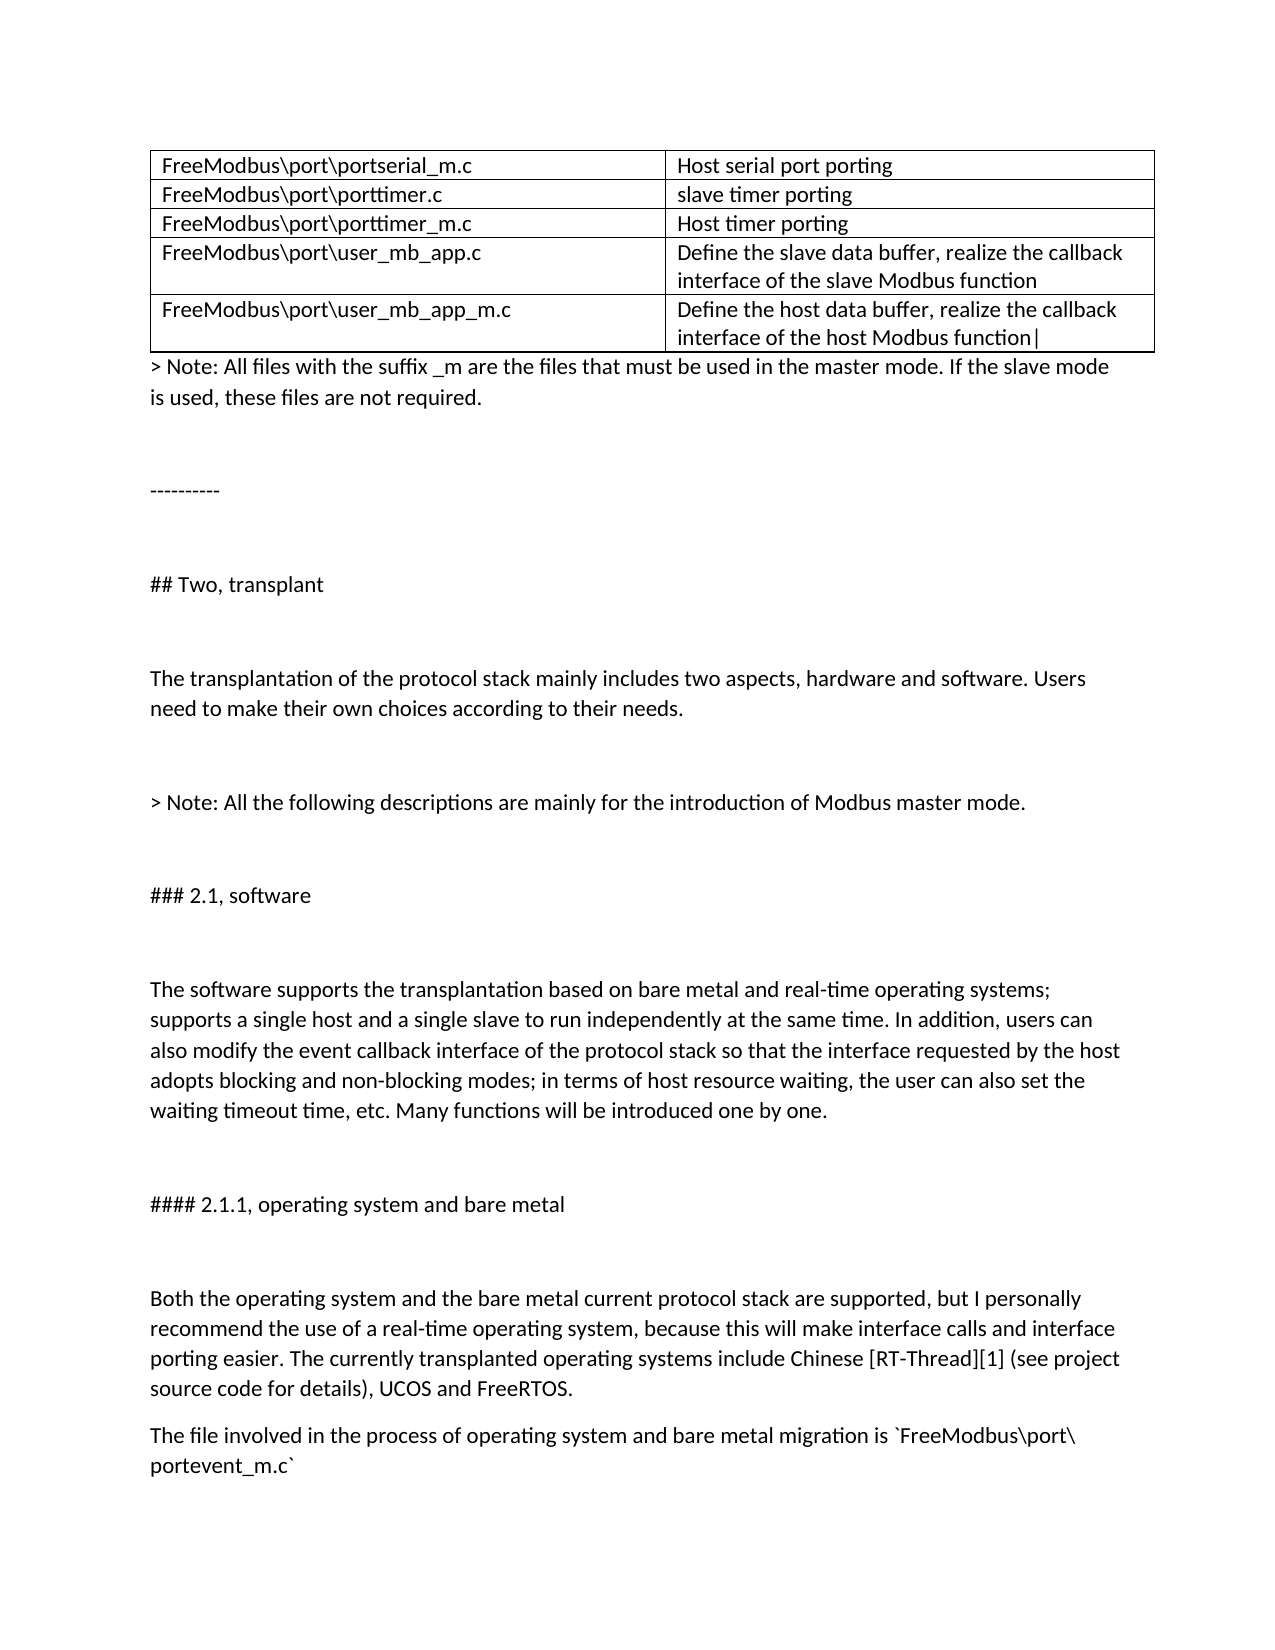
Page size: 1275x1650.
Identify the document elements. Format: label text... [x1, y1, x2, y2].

table_cell FreeModbus\port\user_mb_app.c [151, 238, 665, 294]
text > Note: All the following descriptions are mainly for the introduction of Modbus master mode. [150, 788, 1125, 816]
text > Note: All files with the suffix _m are the files that must be used in the master mode. If the slave mode is used, these files are not required. [150, 353, 1125, 411]
text The software supports the transplantation based on bare metal and real-time operating systems; supports a single host and a single slave to run independently at the same time. In addition, users can also modify the event callback interface of the protocol stack so that the interface requested by the host adopts blocking and non-blocking modes; in terms of host resource waiting, the user can also set the waiting timeout time, etc. Many functions will be introduced one by one. [150, 975, 1125, 1124]
text The file involved in the process of operating system and bare metal migration is `FreeModbus\port\portevent_m.c` [150, 1421, 1125, 1479]
table_cell slave timer porting [666, 180, 1154, 208]
table_cell FreeModbus\port\porttimer.c [151, 180, 665, 208]
text #### 2.1.1, operating system and bare metal [150, 1190, 1125, 1218]
text Both the operating system and the bare metal current protocol stack are supported, but I personally recommend the use of a real-time operating system, because this will make interface calls and interface porting easier. The currently transplanted operating systems include Chinese [RT-Thread][1] (see project source code for details), UCOS and FreeRTOS. [150, 1284, 1125, 1402]
text The transplantation of the protocol stack mainly includes two aspects, hardware and software. Users need to make their own choices according to their needs. [150, 664, 1125, 722]
table_cell FreeModbus\port\user_mb_app_m.c [151, 295, 665, 351]
text ### 2.1, software [150, 882, 1125, 909]
table_cell Define the slave data buffer, realize the callback interface of the slave Modbus function [666, 238, 1154, 294]
table_cell Define the host data buffer, realize the callback interface of the host Modbus function| [666, 295, 1154, 351]
table_cell FreeModbus\port\porttimer_m.c [151, 209, 665, 237]
text ---------- [150, 476, 1125, 504]
text ## Two, transplant [150, 570, 1125, 598]
table_cell Host serial port porting [666, 151, 1154, 179]
table_cell FreeModbus\port\portserial_m.c [151, 151, 665, 179]
table_cell Host timer porting [666, 209, 1154, 237]
